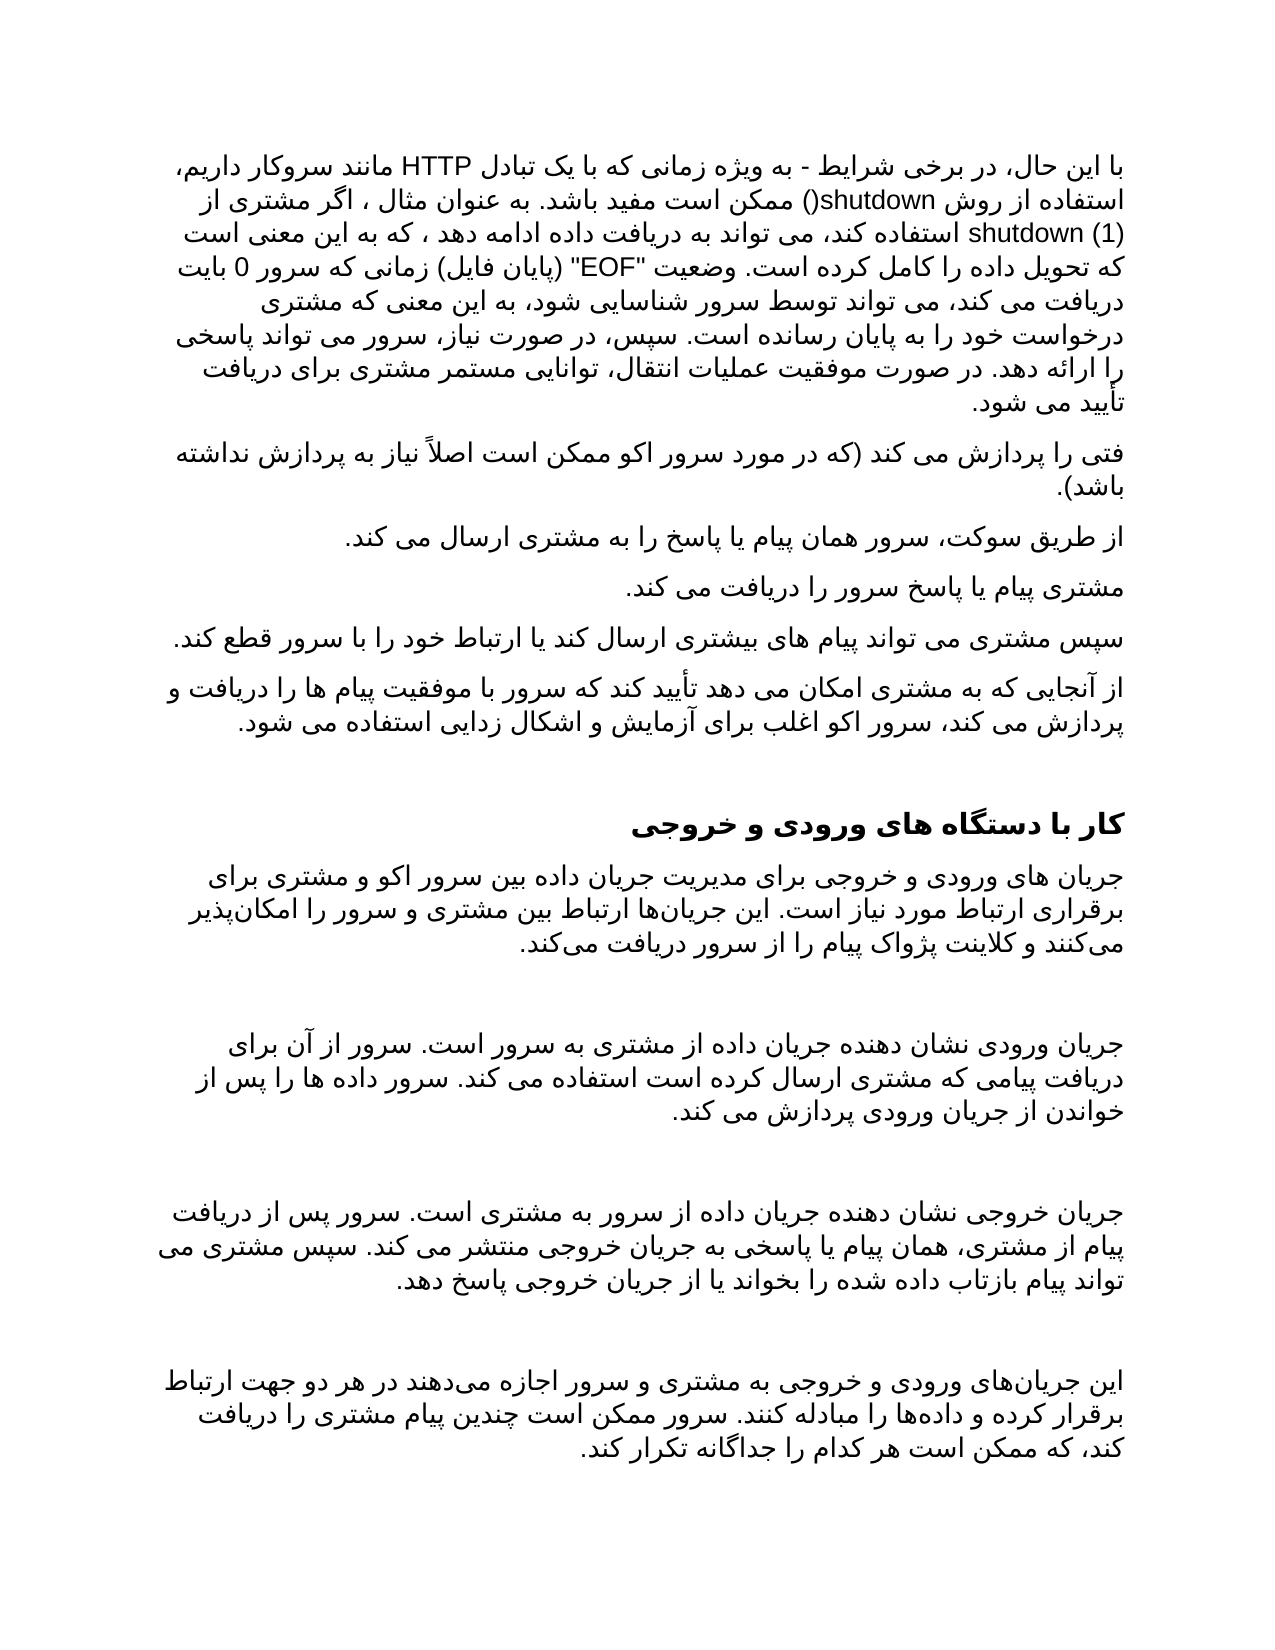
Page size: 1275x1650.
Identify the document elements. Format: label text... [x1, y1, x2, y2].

text جریان خروجی نشان دهنده جریان داده از سرور به مشتری است. سرور پس از دریافت پیام از مشتری، همان پیام یا پاسخی به جریان خروجی منتشر می کند. سپس مشتری می تواند پیام بازتاب داده شده را بخواند یا از جریان خروجی پاسخ دهد. [150, 1196, 1125, 1295]
text از طریق سوکت، سرور همان پیام یا پاسخ را به مشتری ارسال می کند. [150, 521, 1125, 552]
text کار با دستگاه های ورودی و خروجی [150, 807, 1125, 840]
text با این حال، در برخی شرایط - به ویژه زمانی که با یک تبادل HTTP مانند سروکار داریم، استفاده از روش shutdown() ممکن است مفید باشد. به عنوان مثال ، اگر مشتری از shutdown (1) استفاده کند، می تواند به دریافت داده ادامه دهد ، که به این معنی است که تحویل داده را کامل کرده است. وضعیت "EOF" (پایان فایل) زمانی که سرور 0 بایت دریافت می کند، می تواند توسط سرور شناسایی شود، به این معنی که مشتری درخواست خود را به پایان رسانده است. سپس، در صورت نیاز، سرور می تواند پاسخی را ارائه دهد. در صورت موفقیت عملیات انتقال، توانایی مستمر مشتری برای دریافت تأیید می شود. [150, 150, 1125, 417]
text مشتری پیام یا پاسخ سرور را دریافت می کند. [150, 571, 1125, 602]
text جریان های ورودی و خروجی برای مدیریت جریان داده بین سرور اکو و مشتری برای برقراری ارتباط مورد نیاز است. این جریان‌ها ارتباط بین مشتری و سرور را امکان‌پذیر می‌کنند و کلاینت پژواک پیام را از سرور دریافت می‌کند. [150, 859, 1125, 958]
text این جریان‌های ورودی و خروجی به مشتری و سرور اجازه می‌دهند در هر دو جهت ارتباط برقرار کرده و داده‌ها را مبادله کنند. سرور ممکن است چندین پیام مشتری را دریافت کند، که ممکن است هر کدام را جداگانه تکرار کند. [150, 1364, 1125, 1463]
text جریان ورودی نشان دهنده جریان داده از مشتری به سرور است. سرور از آن برای دریافت پیامی که مشتری ارسال کرده است استفاده می کند. سرور داده ها را پس از خواندن از جریان ورودی پردازش می کند. [150, 1028, 1125, 1127]
text از آنجایی که به مشتری امکان می دهد تأیید کند که سرور با موفقیت پیام ها را دریافت و پردازش می کند، سرور اکو اغلب برای آزمایش و اشکال زدایی استفاده می شود. [150, 672, 1125, 737]
text سپس مشتری می تواند پیام های بیشتری ارسال کند یا ارتباط خود را با سرور قطع کند. [150, 622, 1125, 653]
text فتی را پردازش می کند (که در مورد سرور اکو ممکن است اصلاً نیاز به پردازش نداشته باشد). [150, 437, 1125, 502]
